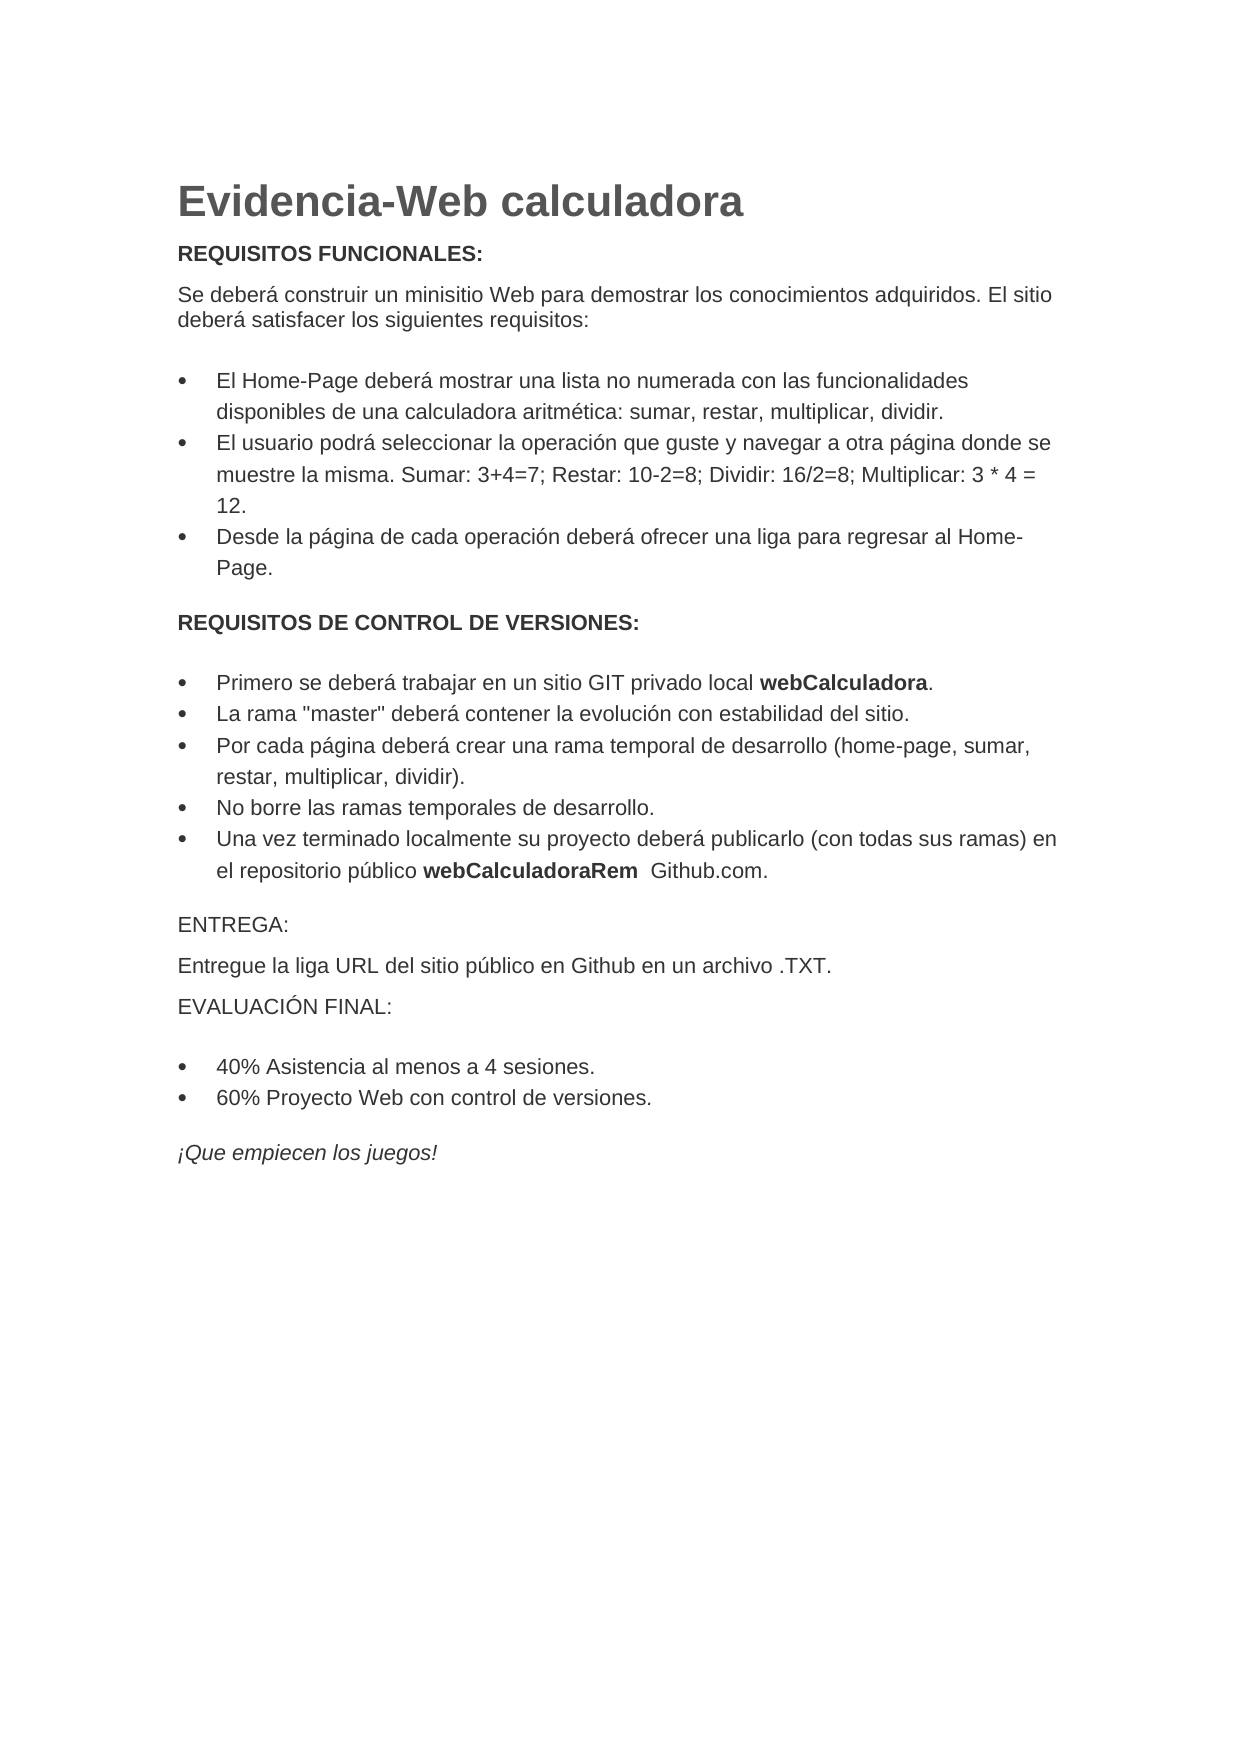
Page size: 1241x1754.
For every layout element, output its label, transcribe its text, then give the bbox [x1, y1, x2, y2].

list No borre las ramas temporales de desarrollo. [179, 789, 1063, 820]
list Por cada página deberá crear una rama temporal de desarrollo (home-page, sumar, restar, multiplicar, dividir). [179, 727, 1063, 789]
text Evidencia-Web calculadora [177, 163, 1063, 226]
list La rama "master" deberá contener la evolución con estabilidad del sitio. [179, 695, 1063, 727]
text REQUISITOS FUNCIONALES: [177, 241, 1063, 267]
list El usuario podrá seleccionar la operación que guste y navegar a otra página donde se muestre la misma. Sumar: 3+4=7; Restar: 10-2=8; Dividir: 16/2=8; Multiplicar: 3 * 4 = 12. [179, 424, 1063, 518]
text ¡Que empiecen los juegos! [177, 1140, 1063, 1165]
text EVALUACIÓN FINAL: [177, 994, 1063, 1019]
text REQUISITOS DE CONTROL DE VERSIONES: [177, 610, 1063, 635]
list El Home-Page deberá mostrar una lista no numerada con las funcionalidades disponibles de una calculadora aritmética: sumar, restar, multiplicar, dividir. [179, 362, 1063, 424]
list Una vez terminado localmente su proyecto deberá publicarlo (con todas sus ramas) en el repositorio público webCalculadoraRem Github.com. [179, 820, 1063, 883]
list 40% Asistencia al menos a 4 sesiones. [179, 1048, 1063, 1079]
list Primero se deberá trabajar en un sitio GIT privado local webCalculadora. [179, 664, 1063, 695]
list Desde la página de cada operación deberá ofrecer una liga para regresar al Home-Page. [179, 518, 1063, 581]
text Se deberá construir un minisitio Web para demostrar los conocimientos adquiridos. El sitio deberá satisfacer los siguientes requisitos: [177, 282, 1063, 333]
text Entregue la liga URL del sitio público en Github en un archivo .TXT. [177, 953, 1063, 978]
list 60% Proyecto Web con control de versiones. [179, 1079, 1063, 1111]
text ENTREGA: [177, 912, 1063, 937]
